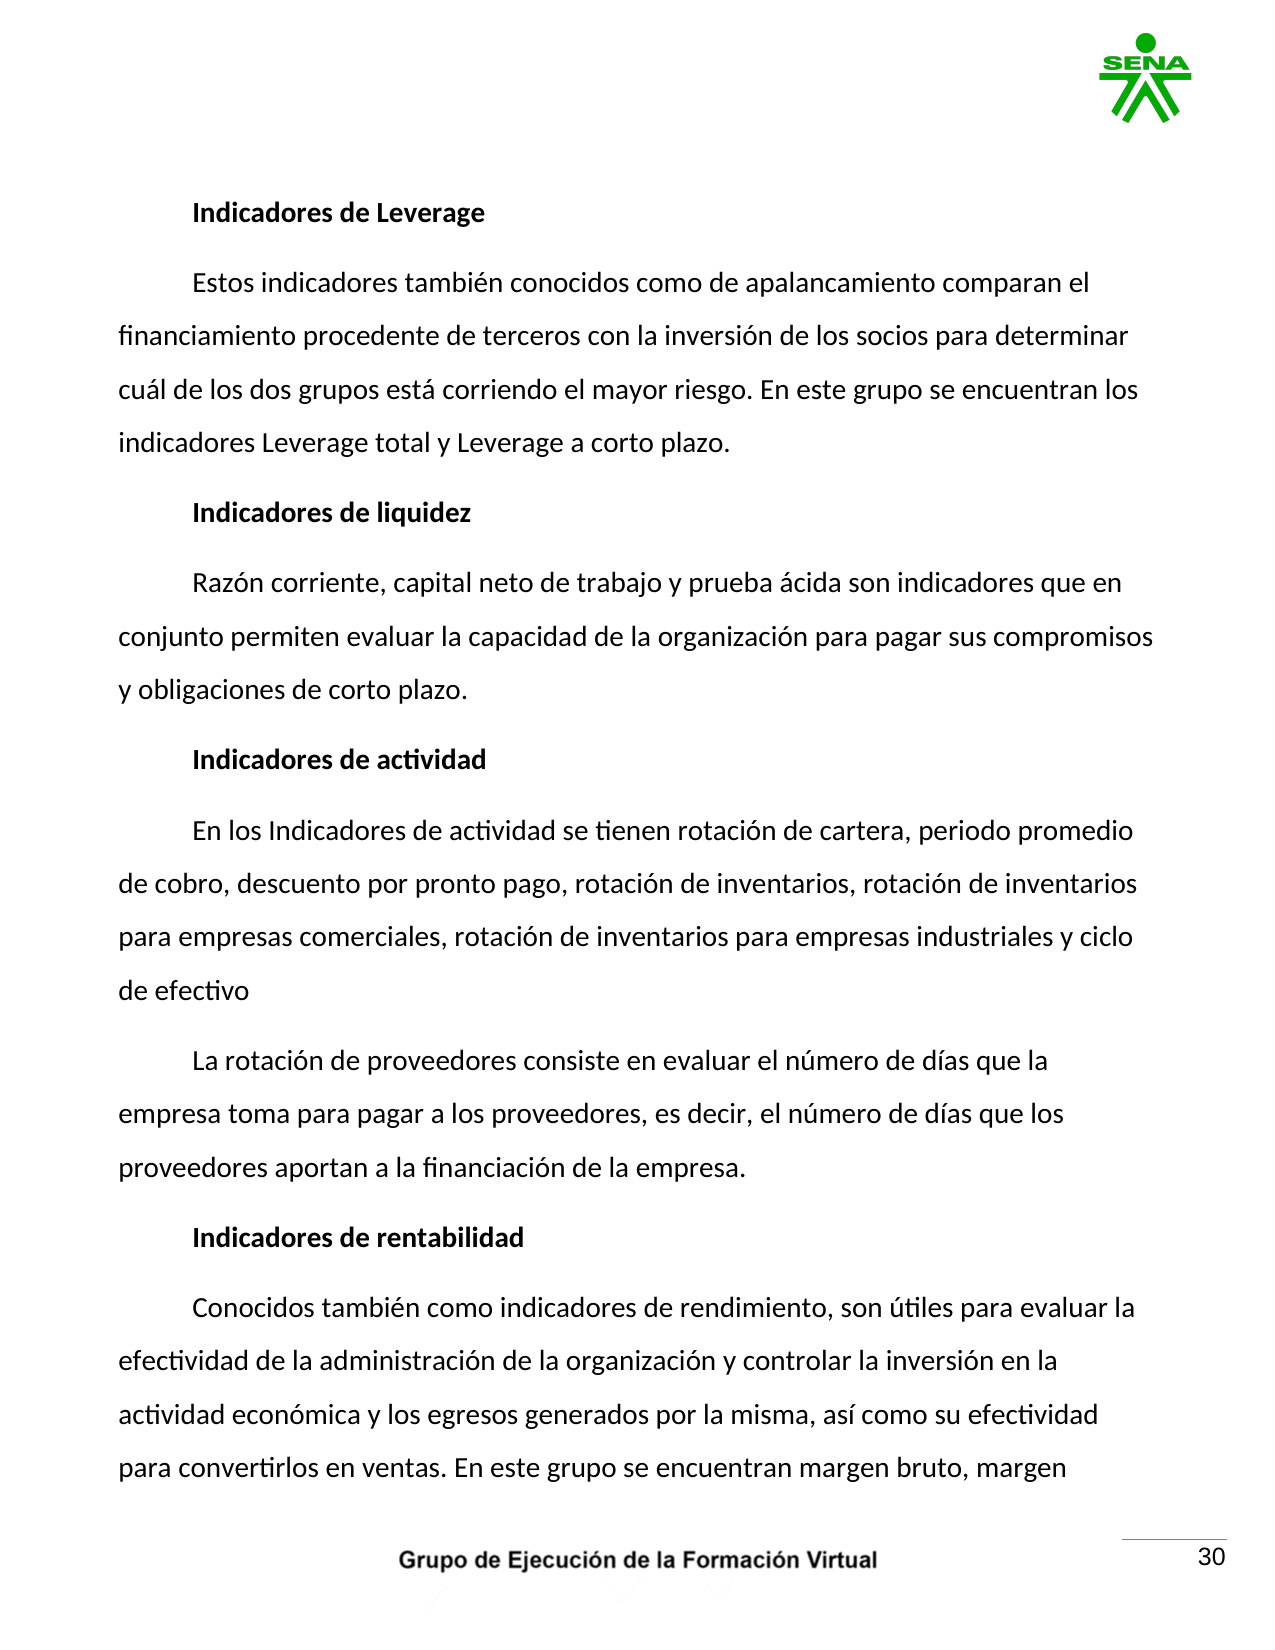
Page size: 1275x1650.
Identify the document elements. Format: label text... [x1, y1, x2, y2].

text La rotación de proveedores consiste en evaluar el número de días que la empresa toma para pagar a los proveedores, es decir, el número de días que los proveedores aportan a la financiación de la empresa. [118, 1042, 1157, 1184]
text Estos indicadores también conocidos como de apalancamiento comparan el financiamiento procedente de terceros con la inversión de los socios para determinar cuál de los dos grupos está corriendo el mayor riesgo. En este grupo se encuentran los indicadores Leverage total y Leverage a corto plazo. [118, 264, 1157, 460]
picture [0, 1500, 1275, 1611]
text Indicadores de liquidez [118, 494, 1157, 530]
picture [1099, 33, 1192, 123]
text Indicadores de actividad [118, 741, 1157, 777]
text Indicadores de rentabilidad [118, 1219, 1157, 1254]
text En los Indicadores de actividad se tienen rotación de cartera, periodo promedio de cobro, descuento por pronto pago, rotación de inventarios, rotación de inventarios para empresas comerciales, rotación de inventarios para empresas industriales y ciclo de efectivo [118, 812, 1157, 1007]
text Razón corriente, capital neto de trabajo y prueba ácida son indicadores que en conjunto permiten evaluar la capacidad de la organización para pagar sus compromisos y obligaciones de corto plazo. [118, 564, 1157, 707]
text Indicadores de Leverage [118, 194, 1157, 229]
